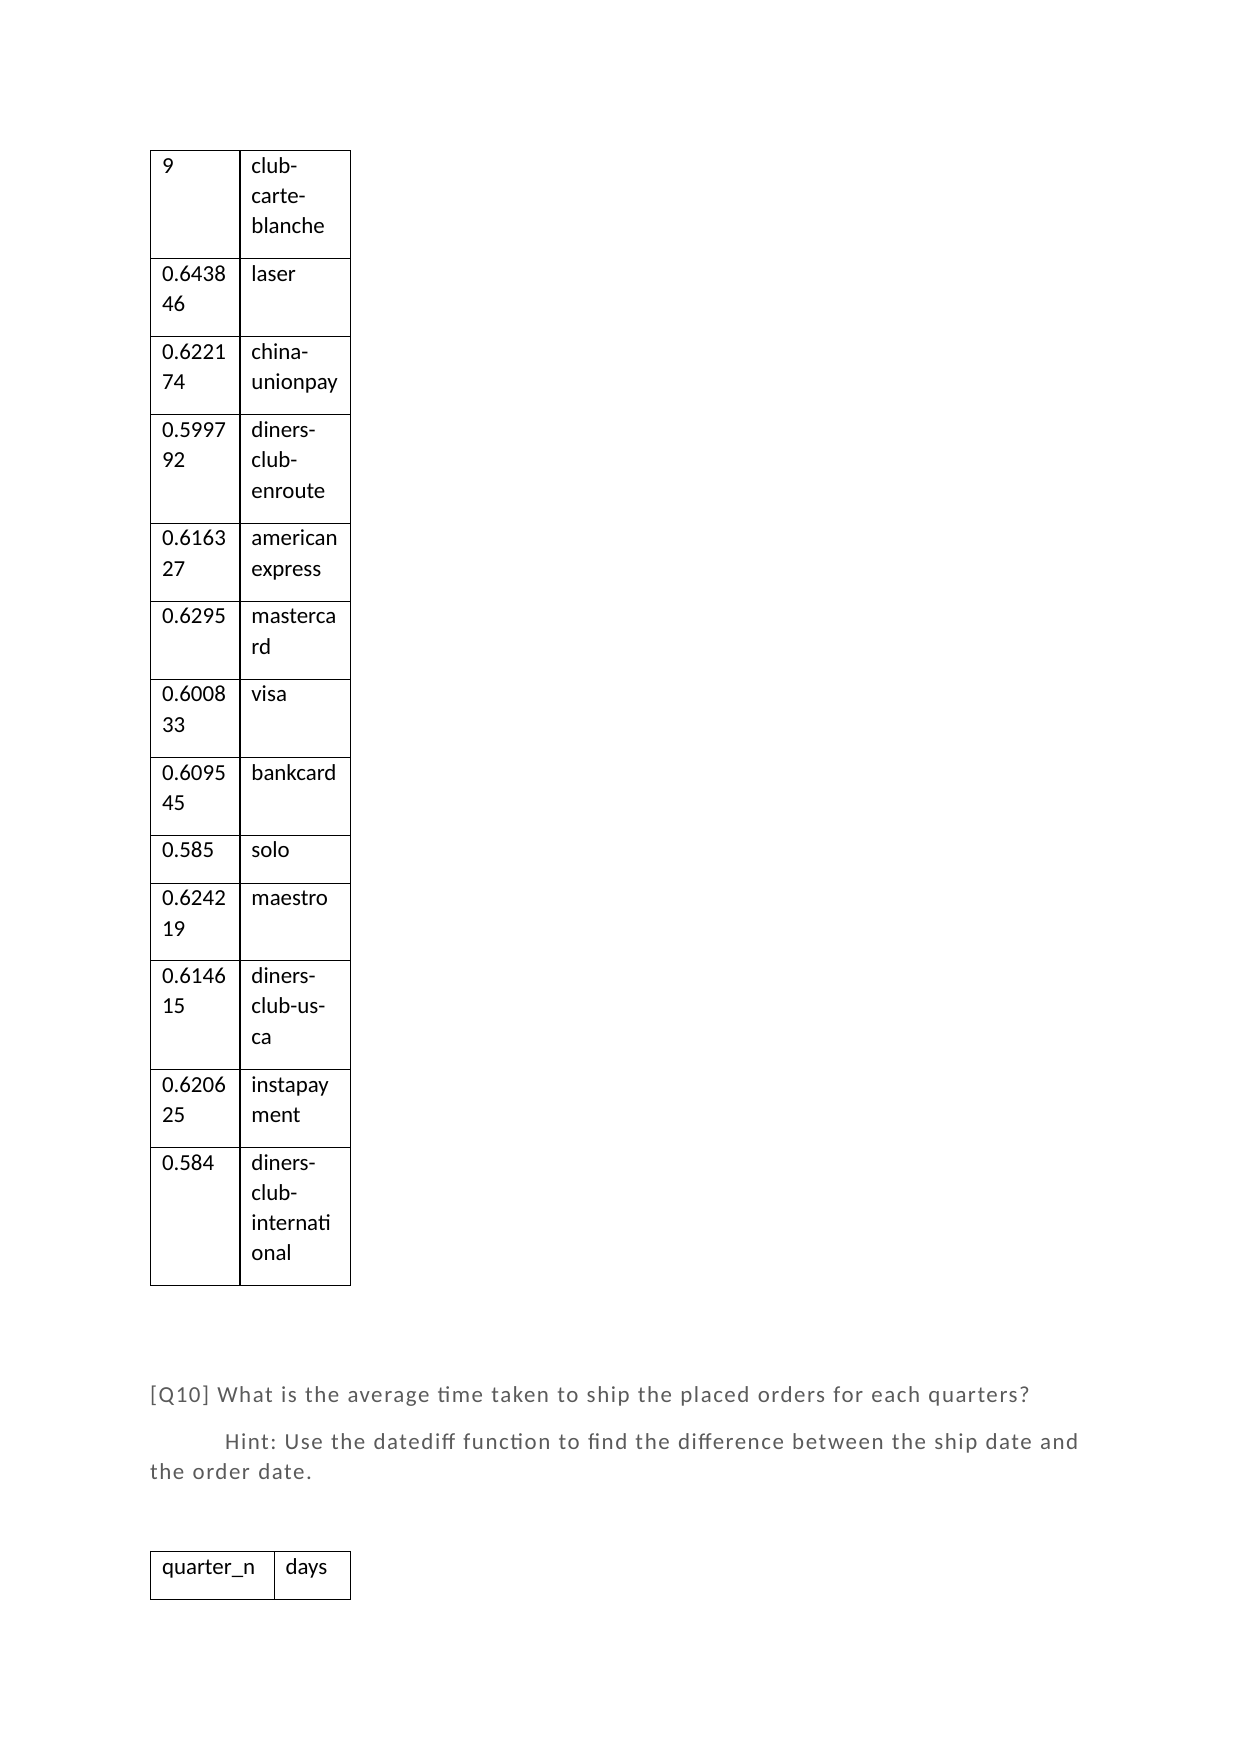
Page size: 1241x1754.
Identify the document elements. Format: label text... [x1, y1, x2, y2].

table_header days [275, 1552, 350, 1598]
table_cell visa [241, 680, 350, 757]
table_cell solo [241, 836, 350, 882]
subtitle Hint: Use the datediff function to find the difference between the ship date and the order date. [150, 1427, 1090, 1485]
table_cell diners-club-enroute [241, 415, 350, 522]
subtitle [Q10] What is the average time taken to ship the placed orders for each quarters? [150, 1380, 1090, 1408]
table_cell maestro [241, 884, 350, 960]
table_cell 0.616327 [151, 524, 239, 601]
table_cell 0.585 [151, 836, 239, 882]
table_cell instapayment [241, 1070, 350, 1147]
table_cell 0.61449 [151, 151, 239, 258]
table_cell bankcard [241, 758, 350, 834]
table_cell 0.643846 [151, 259, 239, 336]
table_header quarter_number [151, 1552, 274, 1598]
table_cell diners-club-us-ca [241, 961, 350, 1069]
table_cell americanexpress [241, 524, 350, 601]
table_cell china-unionpay [241, 337, 350, 414]
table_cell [241, 151, 350, 258]
table_cell 0.584 [151, 1148, 239, 1285]
table_cell 0.609545 [151, 758, 239, 834]
table_cell laser [241, 259, 350, 336]
table_cell 0.599792 [151, 415, 239, 522]
table_cell 0.600833 [151, 680, 239, 757]
table_cell diners-club-international [241, 1148, 350, 1285]
table_cell 0.624219 [151, 884, 239, 960]
table_cell 0.614615 [151, 961, 239, 1069]
table_cell 0.620625 [151, 1070, 239, 1147]
table_cell mastercard [241, 602, 350, 678]
table_cell 0.622174 [151, 337, 239, 414]
table_cell 0.6295 [151, 602, 239, 678]
